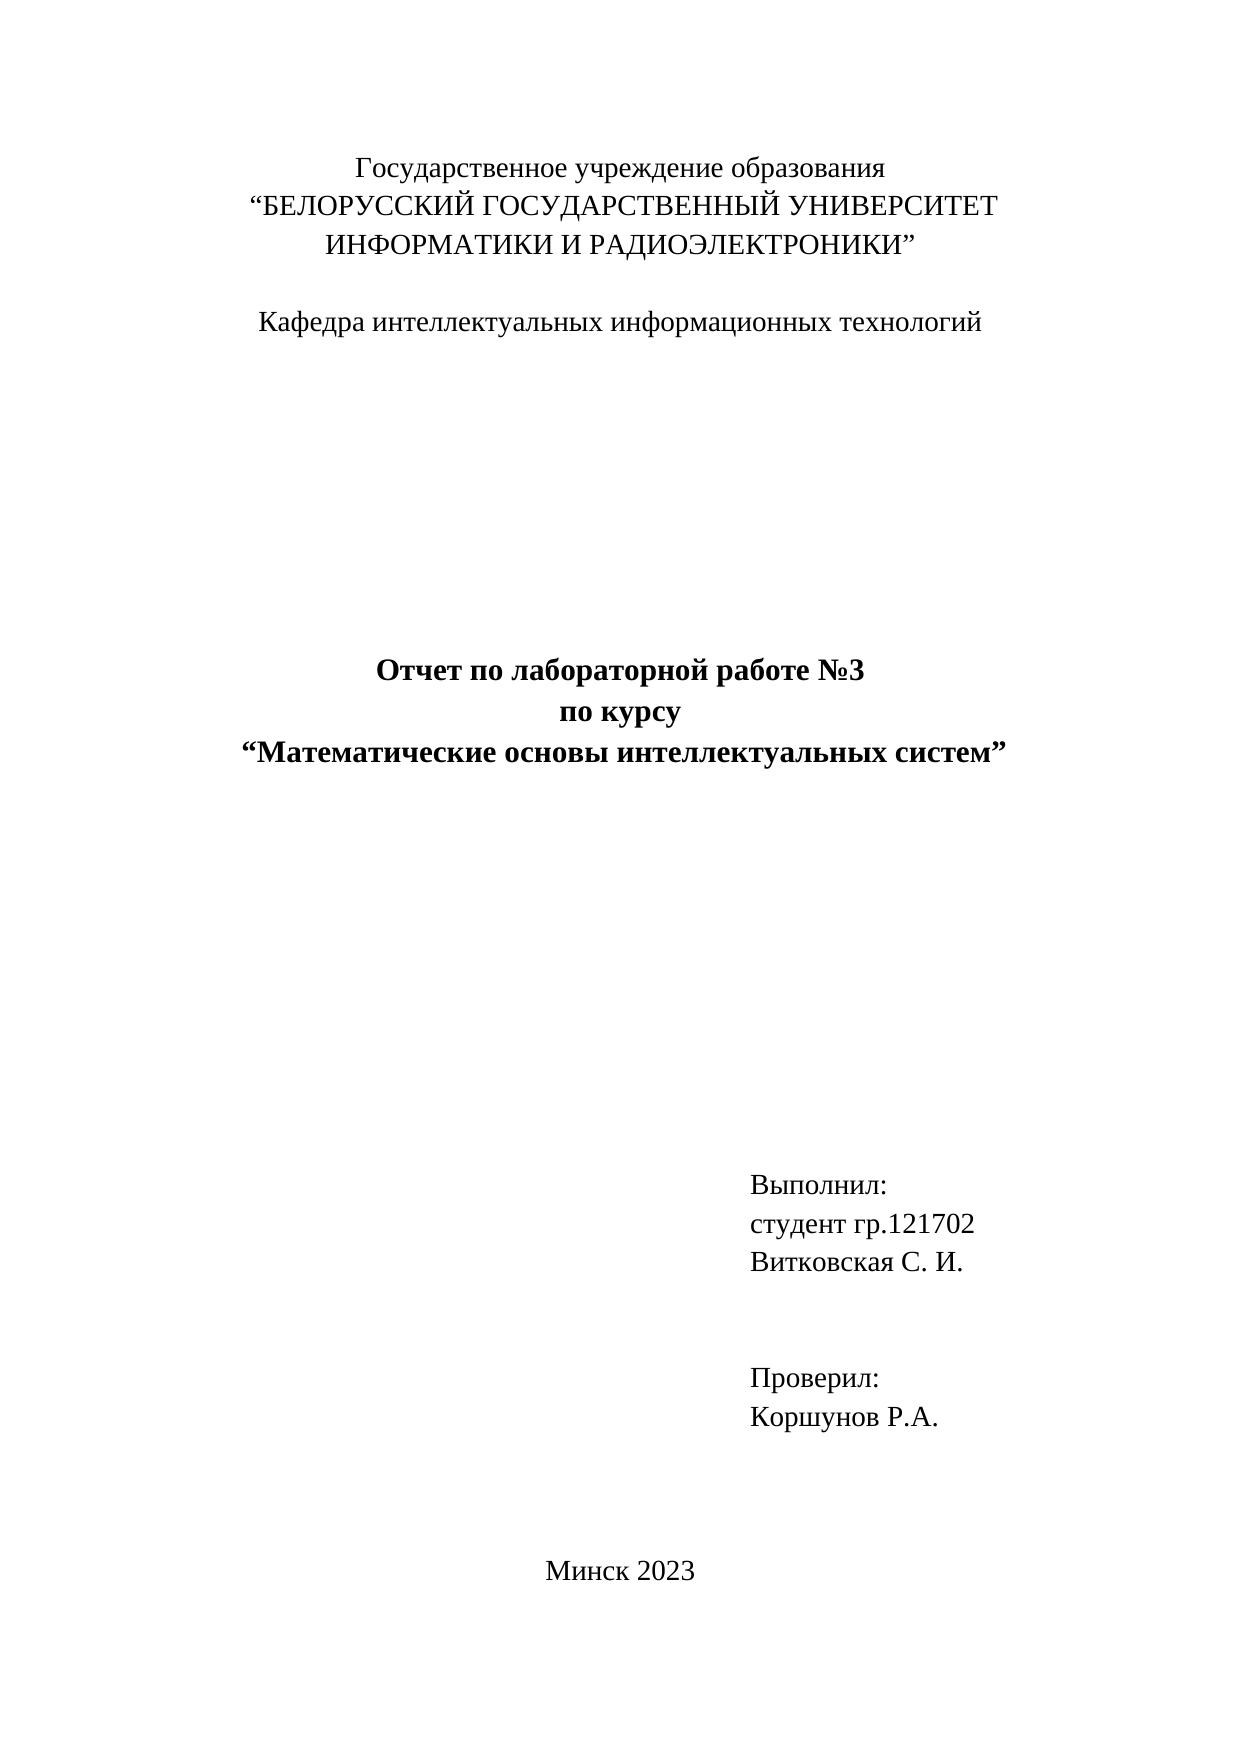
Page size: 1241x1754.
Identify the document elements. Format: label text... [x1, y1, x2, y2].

text “БЕЛОРУССКИЙ ГОСУДАРСТВЕННЫЙ УНИВЕРСИТЕТ ИНФОРМАТИКИ И РАДИОЭЛЕКТРОНИКИ” [150, 188, 1090, 261]
text Государственное учреждение образования [150, 150, 1090, 183]
text “Математические основы интеллектуальных систем” [150, 733, 1090, 769]
text Коршунов Р.А. [750, 1399, 1090, 1432]
text Кафедра интеллектуальных информационных технологий [150, 304, 1090, 338]
text Отчет по лабораторной работе №3 [150, 651, 1090, 687]
text Проверил: [750, 1360, 1090, 1394]
text Минск 2023 [150, 1553, 1090, 1586]
text по курсу [150, 692, 1090, 728]
text Витковская С. И. [750, 1244, 1090, 1278]
text студент гр.121702 [750, 1206, 1090, 1239]
text Выполнил: [750, 1167, 1090, 1201]
